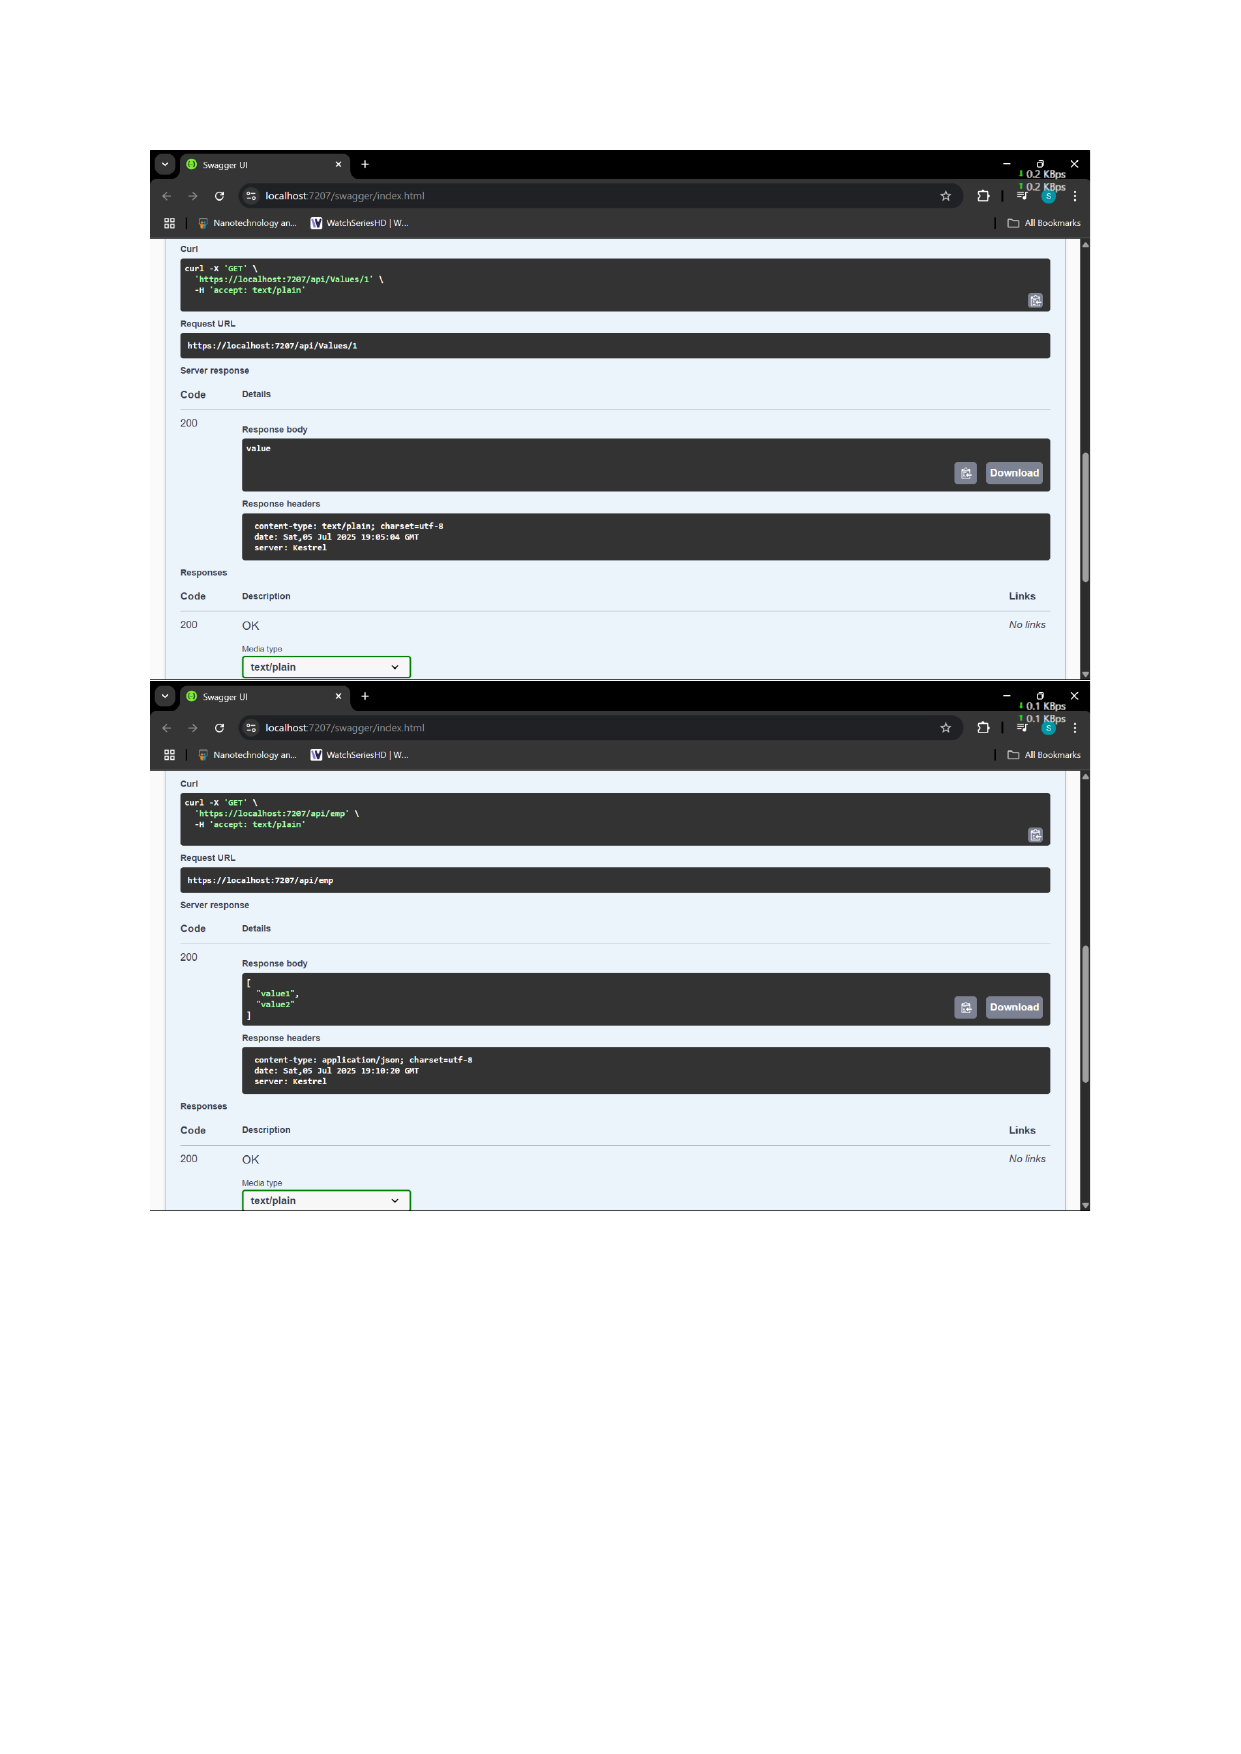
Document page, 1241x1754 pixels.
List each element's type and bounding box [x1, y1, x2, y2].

picture [150, 681, 1091, 1211]
picture [150, 150, 1091, 680]
